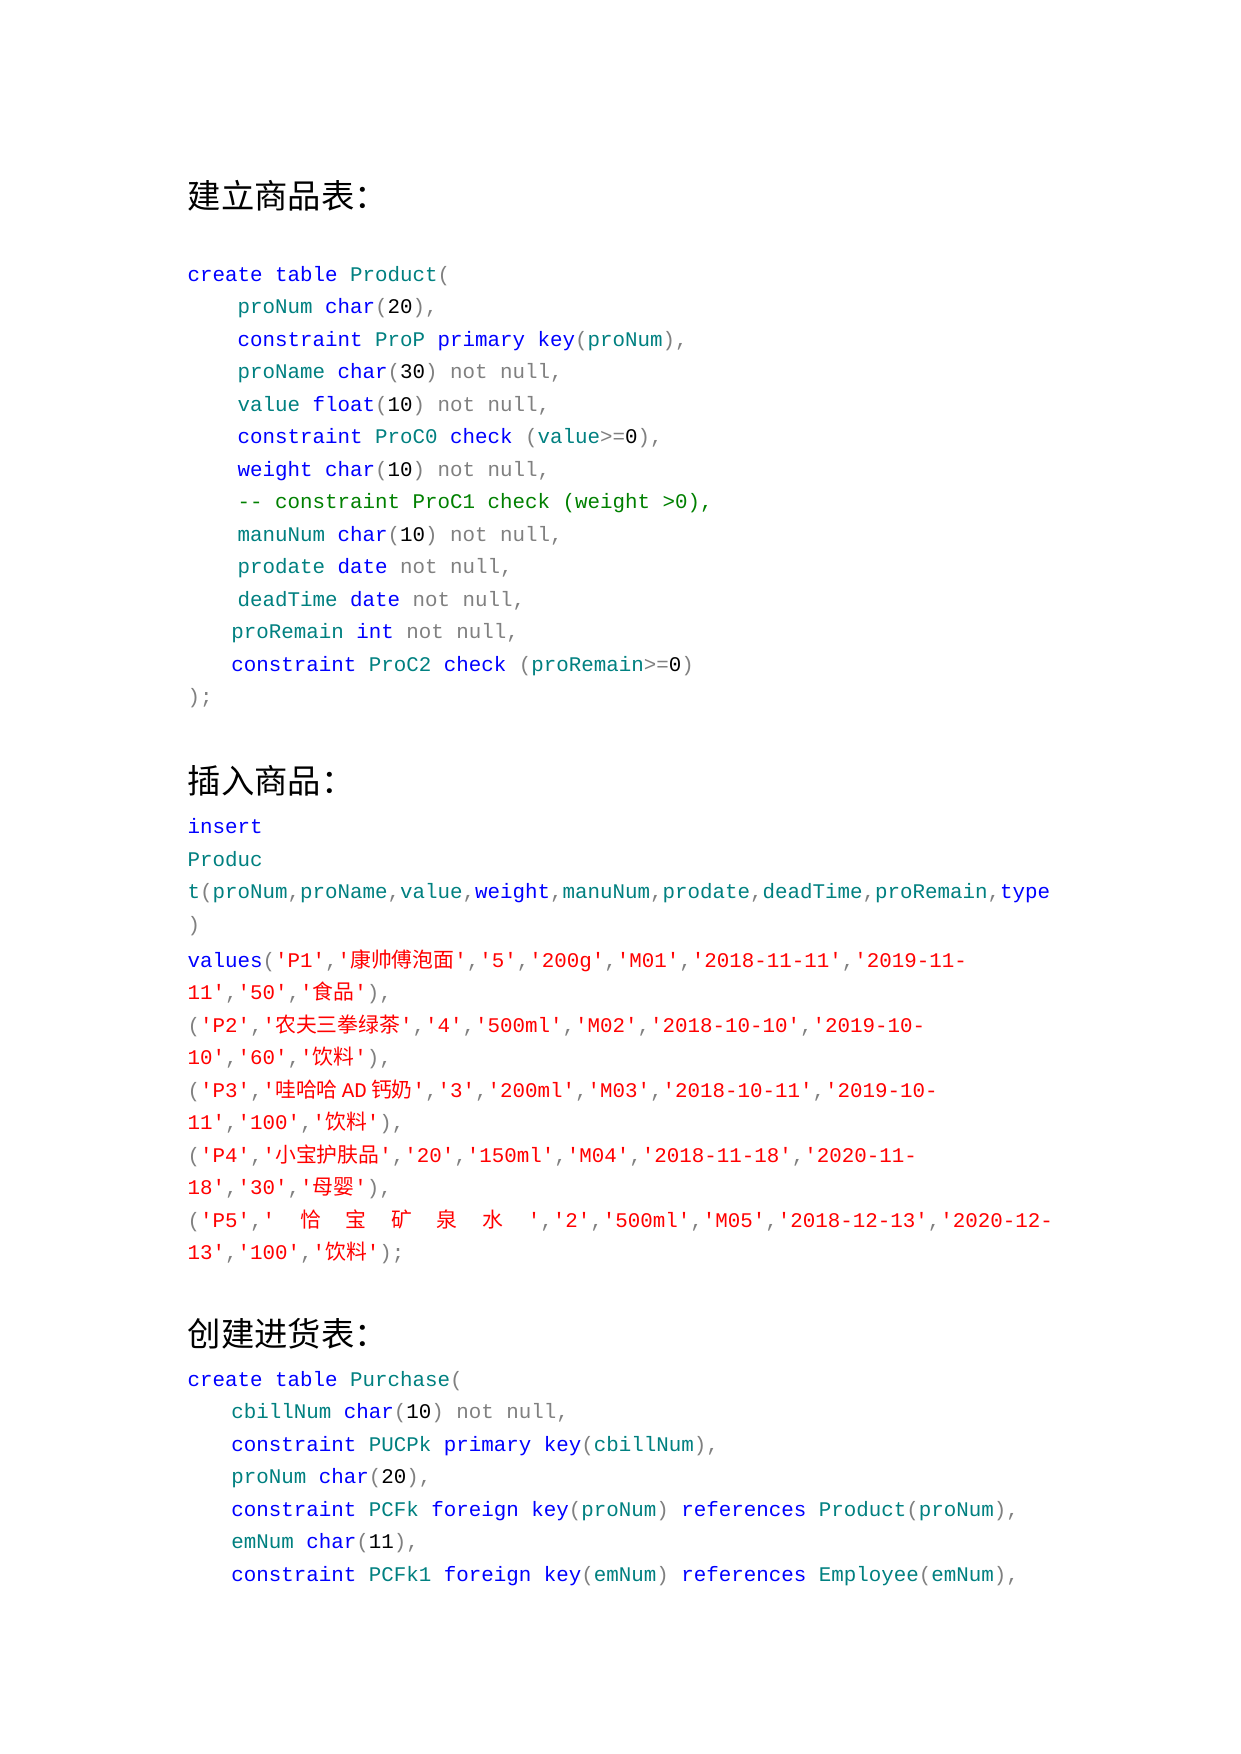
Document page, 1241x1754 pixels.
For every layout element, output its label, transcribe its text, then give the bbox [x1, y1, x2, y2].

text values('P1','康帅傅泡面','5','200g','M01','2018-11-11','2019-11-11','50','食品'), [187, 942, 1053, 1007]
text manuNum char(10) not null, [187, 519, 1053, 552]
text proNum char(20), [187, 292, 1053, 324]
text constraint PCFk foreign key(proNum) references Product(proNum), [187, 1494, 1053, 1527]
text insert Product(proNum,proName,value,weight,manuNum,prodate,deadTime,proRemain,type) [187, 812, 1053, 942]
text ('P4','小宝护肤品','20','150ml','M04','2018-11-18','2020-11-18','30','母婴'), [187, 1137, 1053, 1202]
text create table Product( [187, 259, 1053, 292]
text 创建进货表： [187, 1299, 1053, 1364]
text value float(10) not null, [187, 389, 1053, 422]
text constraint ProP primary key(proNum), [187, 324, 1053, 357]
text create table Purchase( [187, 1364, 1053, 1397]
text weight char(10) not null, [187, 454, 1053, 487]
text prodate date not null, [187, 552, 1053, 584]
text constraint ProC0 check (value>=0), [187, 422, 1053, 454]
text 插入商品： [187, 747, 1053, 812]
text proName char(30) not null, [187, 357, 1053, 389]
text 建立商品表： [187, 162, 1053, 227]
text -- constraint ProC1 check (weight >0), [187, 487, 1053, 519]
text ('P5','恰宝矿泉水','2','500ml','M05','2018-12-13','2020-12-13','100','饮料'); [187, 1202, 1053, 1267]
text proNum char(20), [187, 1462, 1053, 1494]
text ('P2','农夫三拳绿茶','4','500ml','M02','2018-10-10','2019-10-10','60','饮料'), [187, 1007, 1053, 1072]
text deadTime date not null, [187, 584, 1053, 617]
text cbillNum char(10) not null, [187, 1397, 1053, 1429]
text constraint ProC2 check (proRemain>=0) [187, 649, 1053, 682]
text constraint PUCPk primary key(cbillNum), [187, 1429, 1053, 1462]
text ); [187, 682, 1053, 714]
text constraint PCFk1 foreign key(emNum) references Employee(emNum), [187, 1559, 1053, 1592]
text ('P3','哇哈哈AD钙奶','3','200ml','M03','2018-10-11','2019-10-11','100','饮料'), [187, 1072, 1053, 1137]
text emNum char(11), [187, 1527, 1053, 1559]
text proRemain int not null, [187, 617, 1053, 649]
